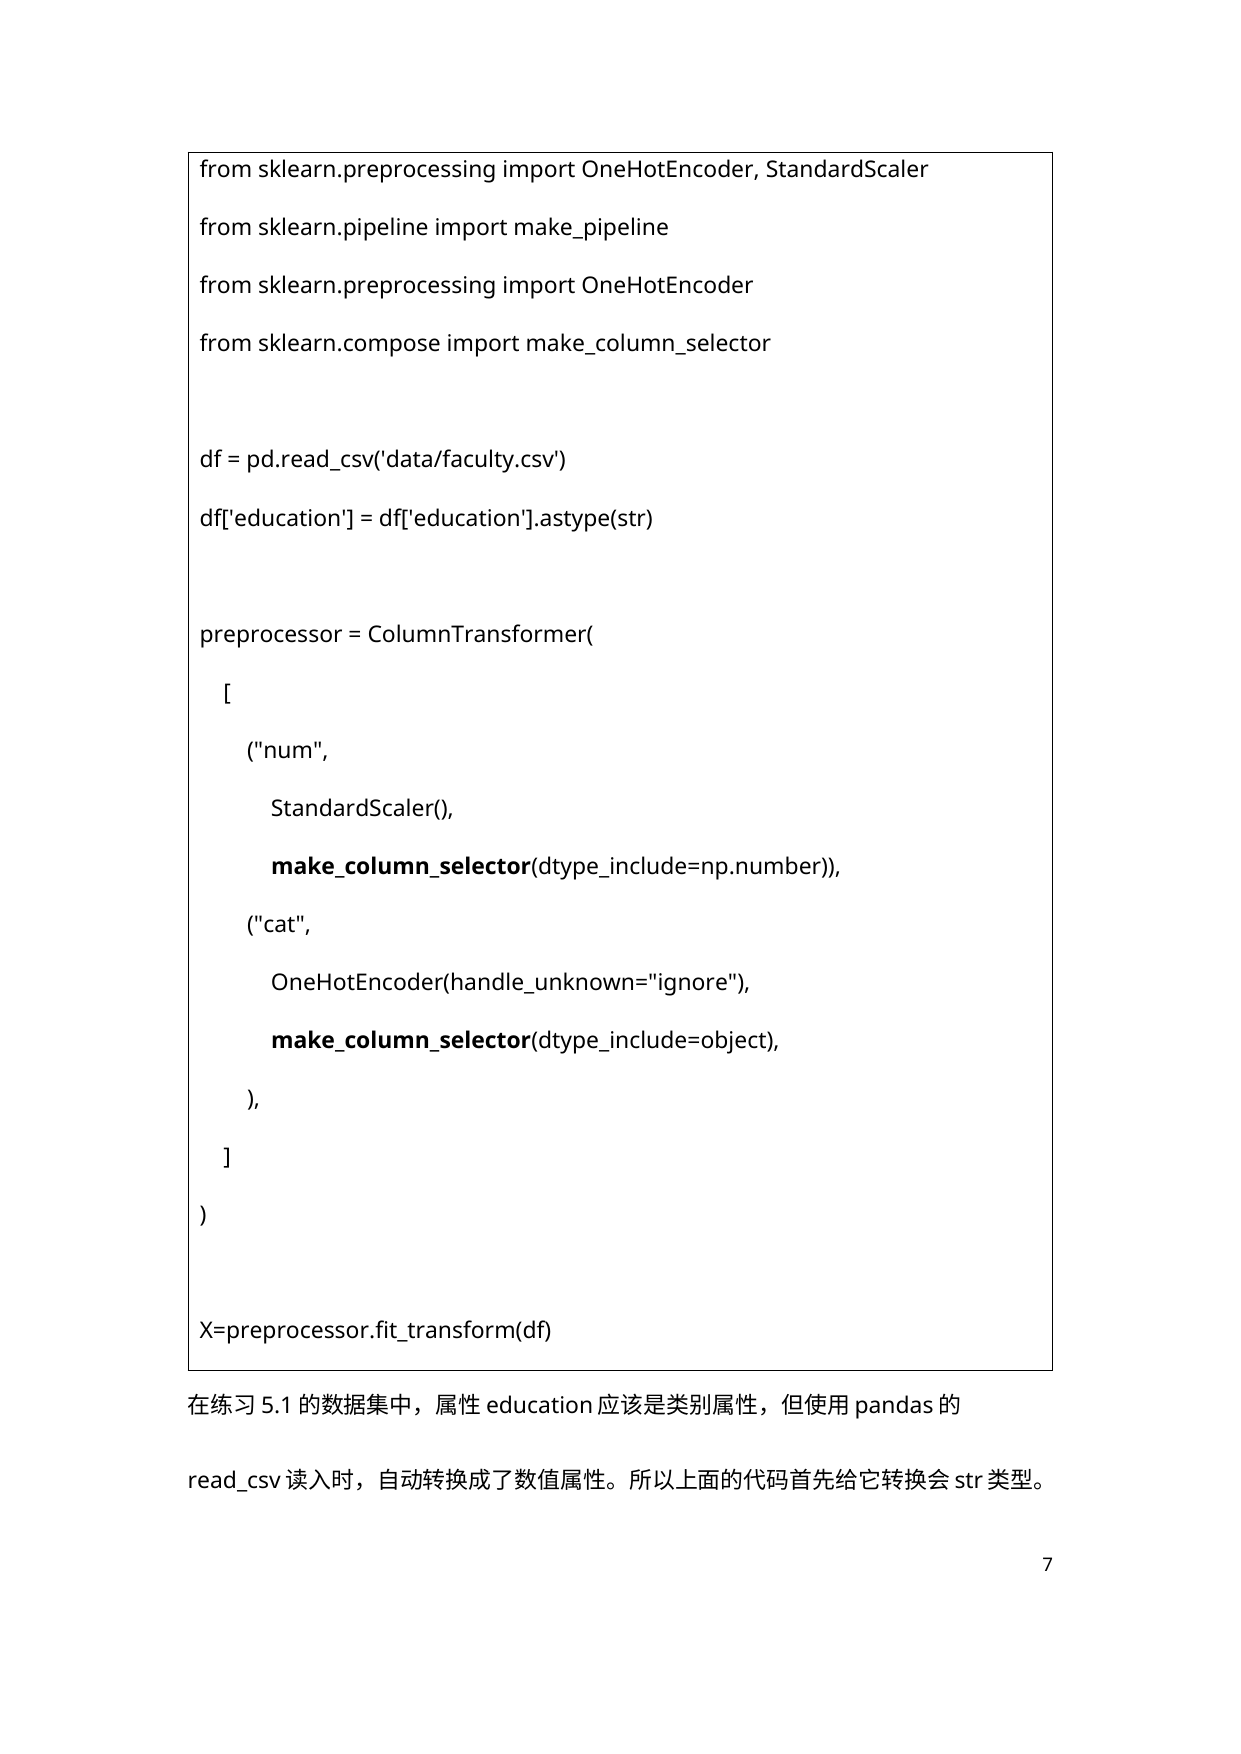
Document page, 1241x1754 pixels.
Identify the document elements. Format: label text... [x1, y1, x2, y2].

text 在练习5.1的数据集中，属性education应该是类别属性，但使用pandas的read_csv读入时，自动转换成了数值属性。所以上面的代码首先给它转换会str类型。 [187, 1371, 1053, 1511]
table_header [189, 153, 1052, 1370]
